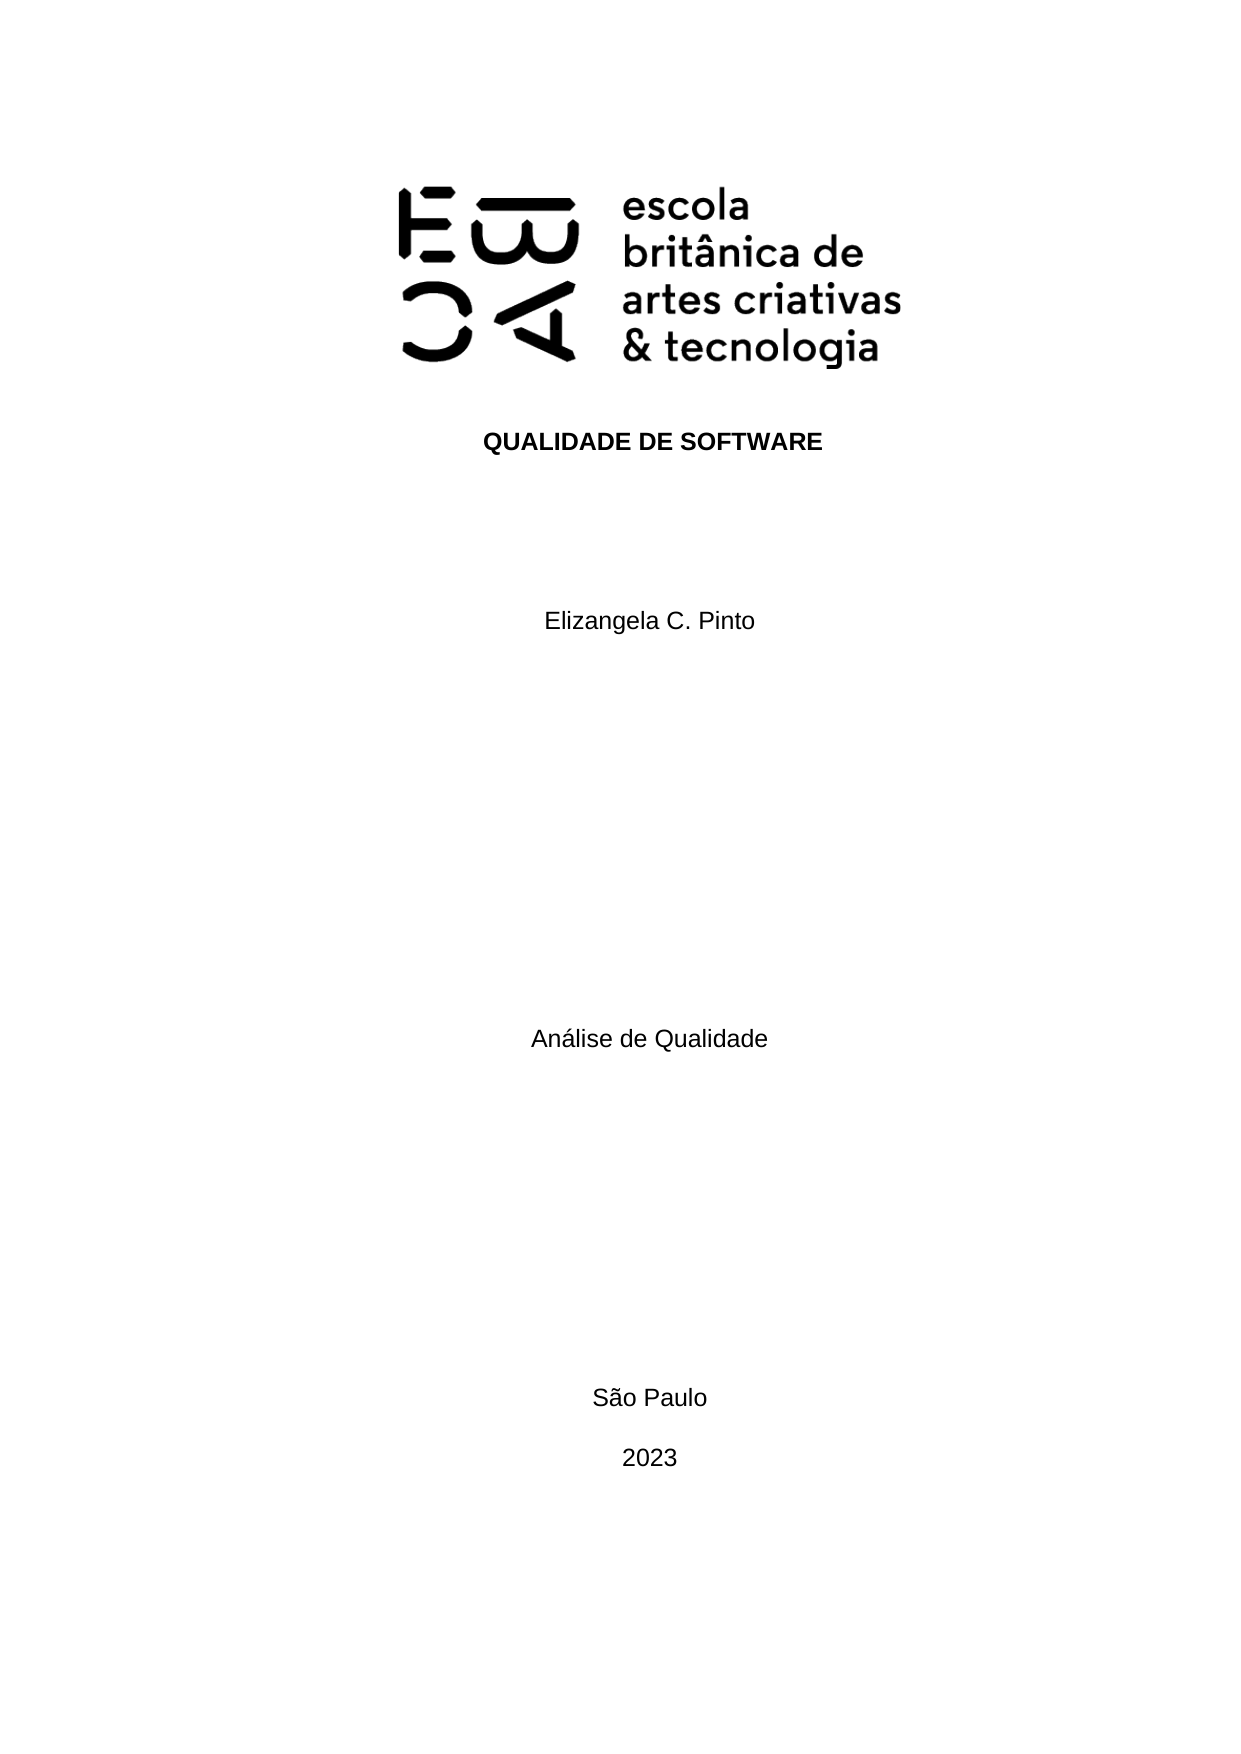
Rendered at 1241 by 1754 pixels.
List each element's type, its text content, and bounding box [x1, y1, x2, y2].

text QUALIDADE DE SOFTWARE [177, 427, 1122, 455]
text Análise de Qualidade [177, 1024, 1122, 1053]
text Elizangela C. Pinto [177, 606, 1122, 635]
text São Paulo [177, 1383, 1122, 1412]
text 2023 [177, 1443, 1122, 1472]
picture [398, 177, 901, 369]
